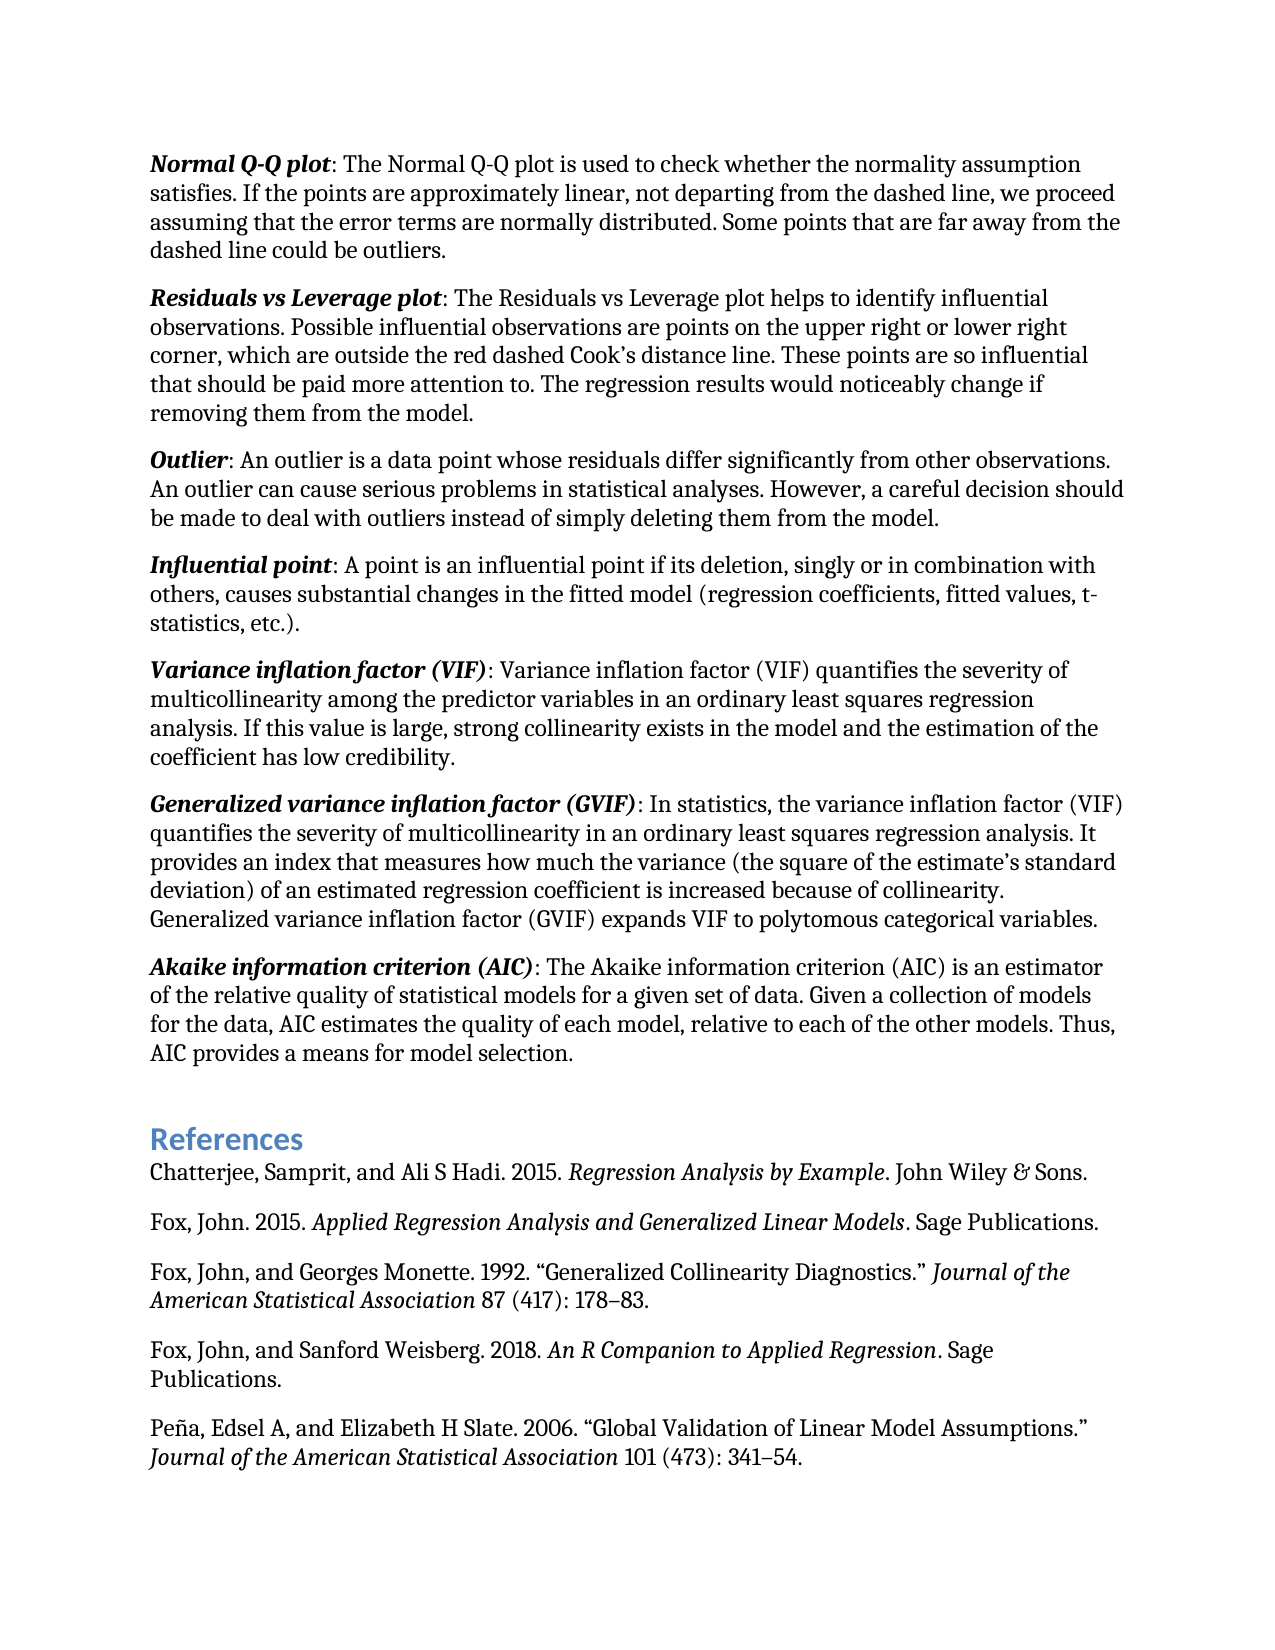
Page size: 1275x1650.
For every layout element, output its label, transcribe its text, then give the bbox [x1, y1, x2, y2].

text Fox, John, and Georges Monette. 1992. “Generalized Collinearity Diagnostics.” Journal of the American Statistical Association 87 (417): 178–83. [150, 1257, 1125, 1315]
text Peña, Edsel A, and Elizabeth H Slate. 2006. “Global Validation of Linear Model Assumptions.” Journal of the American Statistical Association 101 (473): 341–54. [150, 1414, 1125, 1472]
text Fox, John, and Sanford Weisberg. 2018. An R Companion to Applied Regression. Sage Publications. [150, 1336, 1125, 1393]
text Fox, John. 2015. Applied Regression Analysis and Generalized Linear Models. Sage Publications. [150, 1208, 1125, 1237]
subtitle References [150, 1117, 1125, 1158]
text Normal Q-Q plot: The Normal Q-Q plot is used to check whether the normality assumption satisfies. If the points are approximately linear, not departing from the dashed line, we proceed assuming that the error terms are normally distributed. Some points that are far away from the dashed line could be outliers. [150, 150, 1125, 265]
text Influential point: A point is an influential point if its deletion, singly or in combination with others, causes substantial changes in the fitted model (regression coefficients, fitted values, t-statistics, etc.). [150, 551, 1125, 637]
text Variance inflation factor (VIF): Variance inflation factor (VIF) quantifies the severity of multicollinearity among the predictor variables in an ordinary least squares regression analysis. If this value is large, strong collinearity exists in the model and the estimation of the coefficient has low credibility. [150, 656, 1125, 771]
text Generalized variance inflation factor (GVIF): In statistics, the variance inflation factor (VIF) quantifies the severity of multicollinearity in an ordinary least squares regression analysis. It provides an index that measures how much the variance (the square of the estimate’s standard deviation) of an estimated regression coefficient is increased because of collinearity. Generalized variance inflation factor (GVIF) expands VIF to polytomous categorical variables. [150, 790, 1125, 934]
text Residuals vs Leverage plot: The Residuals vs Leverage plot helps to identify influential observations. Possible influential observations are points on the upper right or lower right corner, which are outside the red dashed Cook’s distance line. These points are so influential that should be paid more attention to. The regression results would noticeably change if removing them from the model. [150, 284, 1125, 427]
text Outlier: An outlier is a data point whose residuals differ significantly from other observations. An outlier can cause serious problems in statistical analyses. However, a careful decision should be made to deal with outliers instead of simply deleting them from the model. [150, 446, 1125, 532]
text Akaike information criterion (AIC): The Akaike information criterion (AIC) is an estimator of the relative quality of statistical models for a given set of data. Given a collection of models for the data, AIC estimates the quality of each model, relative to each of the other models. Thus, AIC provides a means for model selection. [150, 952, 1125, 1067]
text Chatterjee, Samprit, and Ali S Hadi. 2015. Regression Analysis by Example. John Wiley & Sons. [150, 1158, 1125, 1187]
